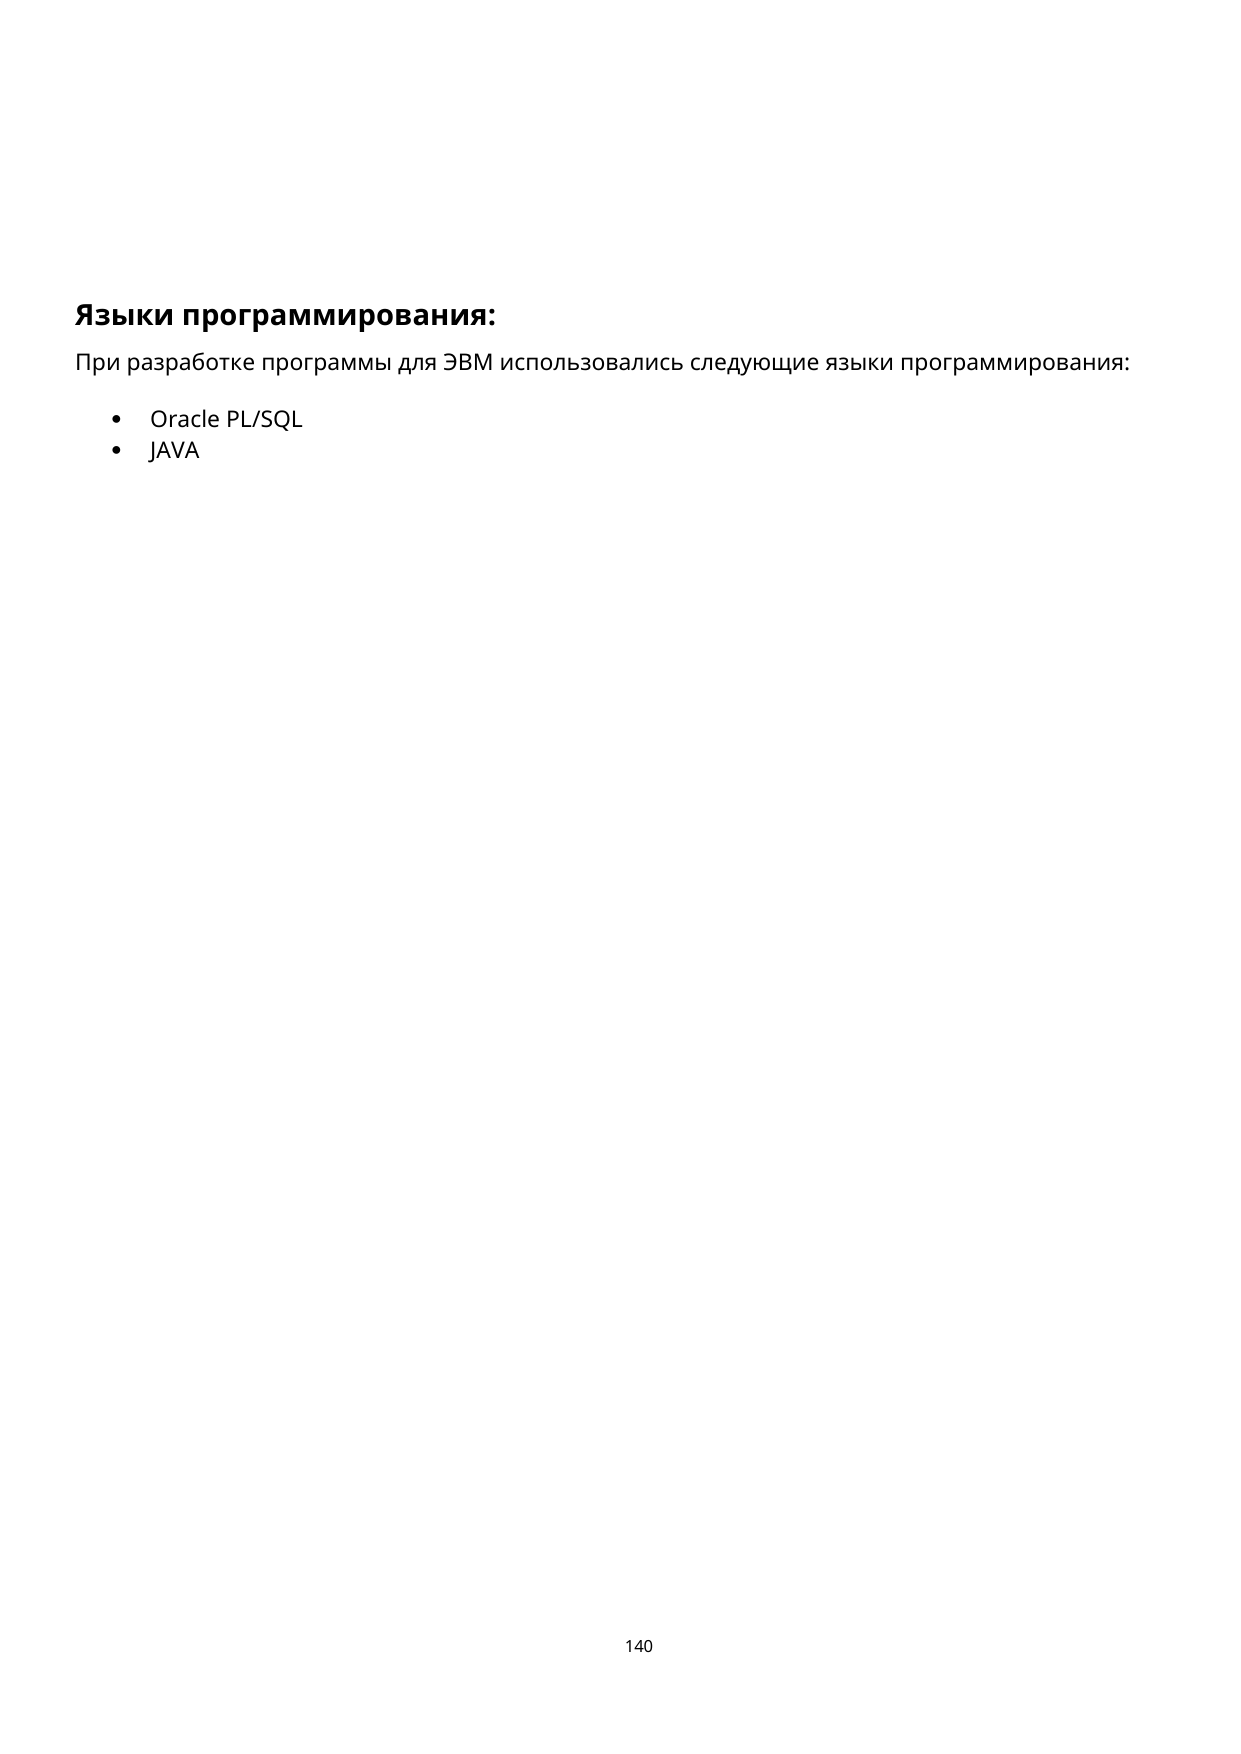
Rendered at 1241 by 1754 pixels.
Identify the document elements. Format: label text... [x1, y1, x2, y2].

list Oracle PL/SQL [112, 403, 1165, 434]
subtitle Языки программирования: [75, 294, 1165, 333]
list JAVA [112, 434, 1165, 465]
text При разработке программы для ЭВМ использовались следующие языки программирования: [75, 346, 1165, 377]
